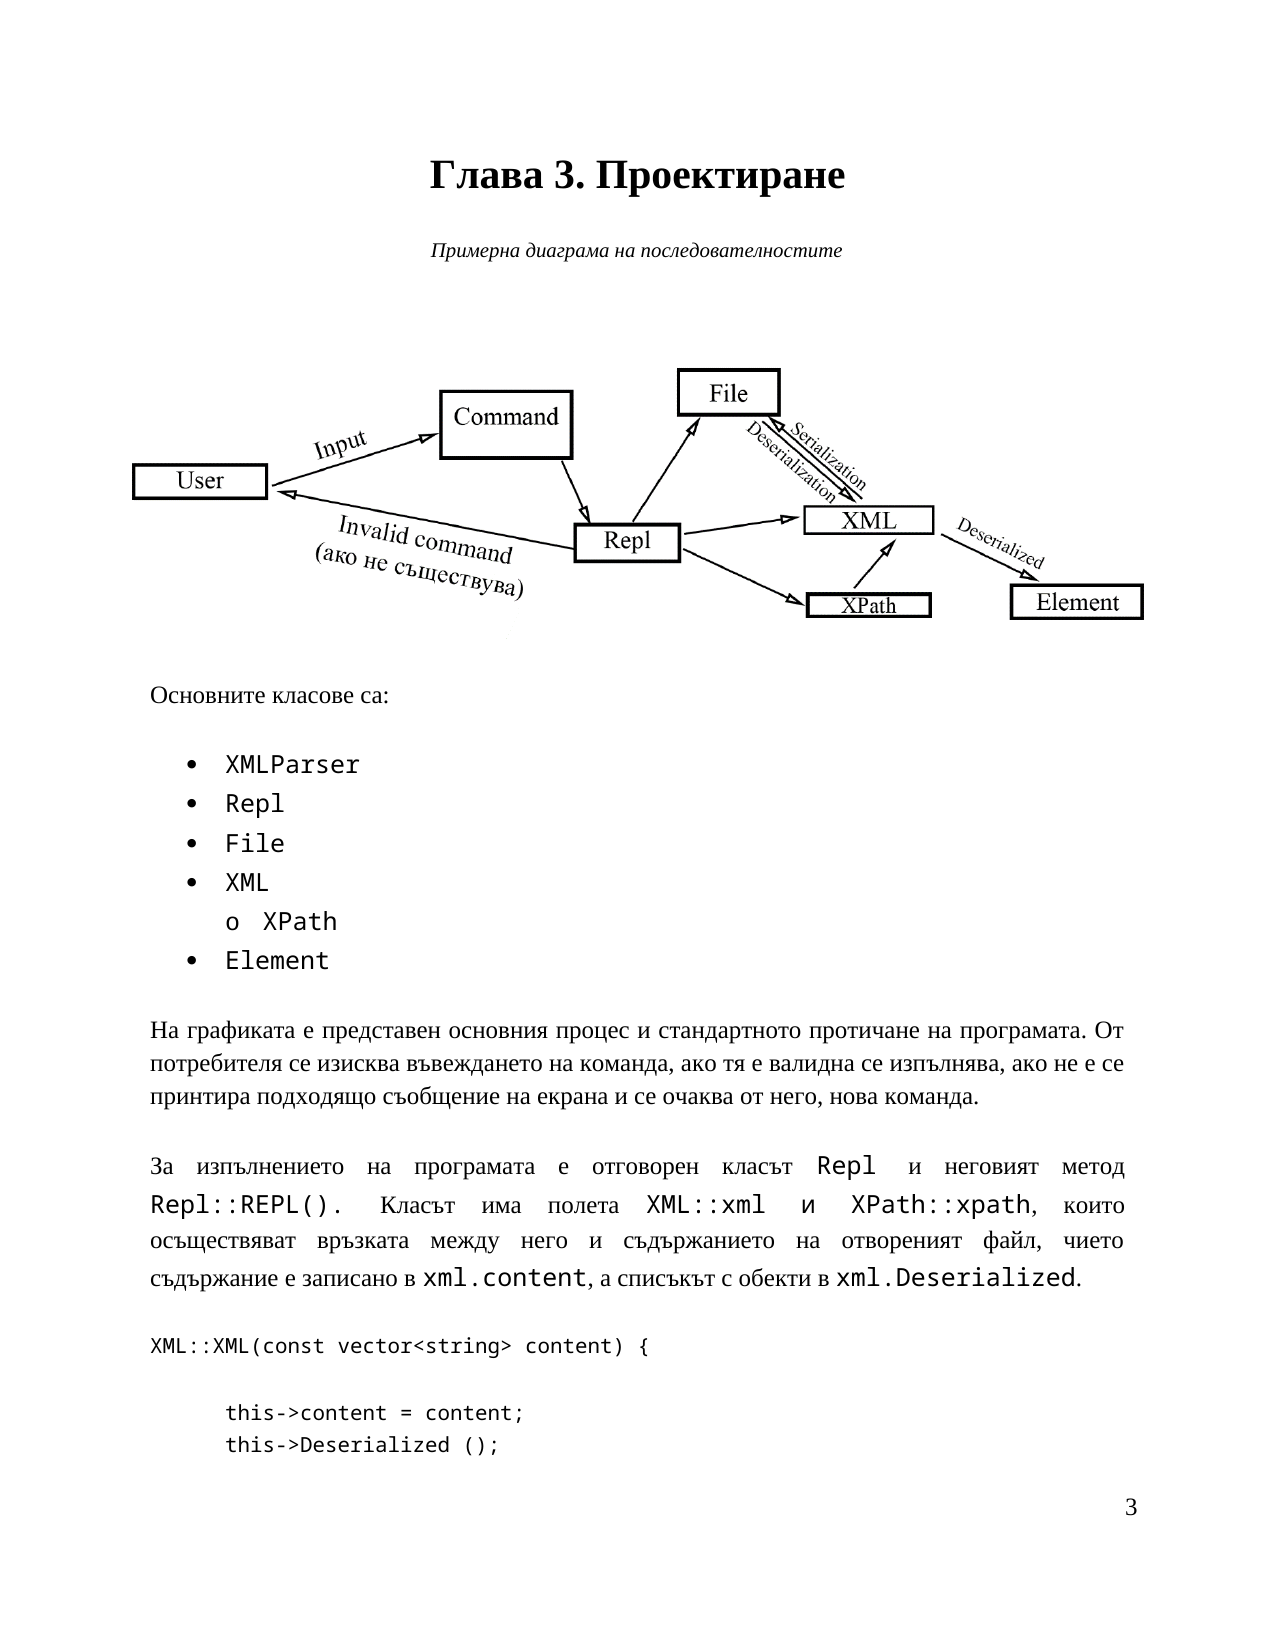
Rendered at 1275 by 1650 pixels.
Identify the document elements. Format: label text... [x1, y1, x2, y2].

list XML [187, 864, 1125, 898]
list XMLParser [187, 747, 1125, 781]
text Основните класове са: [150, 639, 1125, 709]
text За изпълнението на програмата е отговорен класът Repl и неговият метод Repl::REPL(). Класът има полета XML::xml и XPath::xpath, които осъществяват връзката между него и съдържанието на отвореният файл, чието съдържание е записано в xml.content, а списъкът с обекти в xml.Deserialized. [150, 1148, 1125, 1293]
text Глава 3. Проектиране [150, 150, 1125, 198]
text Примерна диаграма на последователностите [150, 238, 1125, 262]
list File [187, 825, 1125, 859]
text На графиката е представен основния процес и стандартното протичане на програмата. От потребителя се изисква въвеждането на команда, ако тя е валидна се изпълнява, ако не е се принтира подходящо съобщение на екрана и се очаква от него, нова команда. [150, 1015, 1125, 1110]
text this->Deserialized (); [150, 1430, 1125, 1459]
list XPath [225, 903, 1125, 938]
list Element [187, 943, 1125, 977]
picture [109, 330, 1166, 639]
text this->content = content; [150, 1398, 1125, 1426]
list Repl [187, 786, 1125, 820]
text XML::XML(const vector<string> content) { [150, 1332, 1125, 1360]
